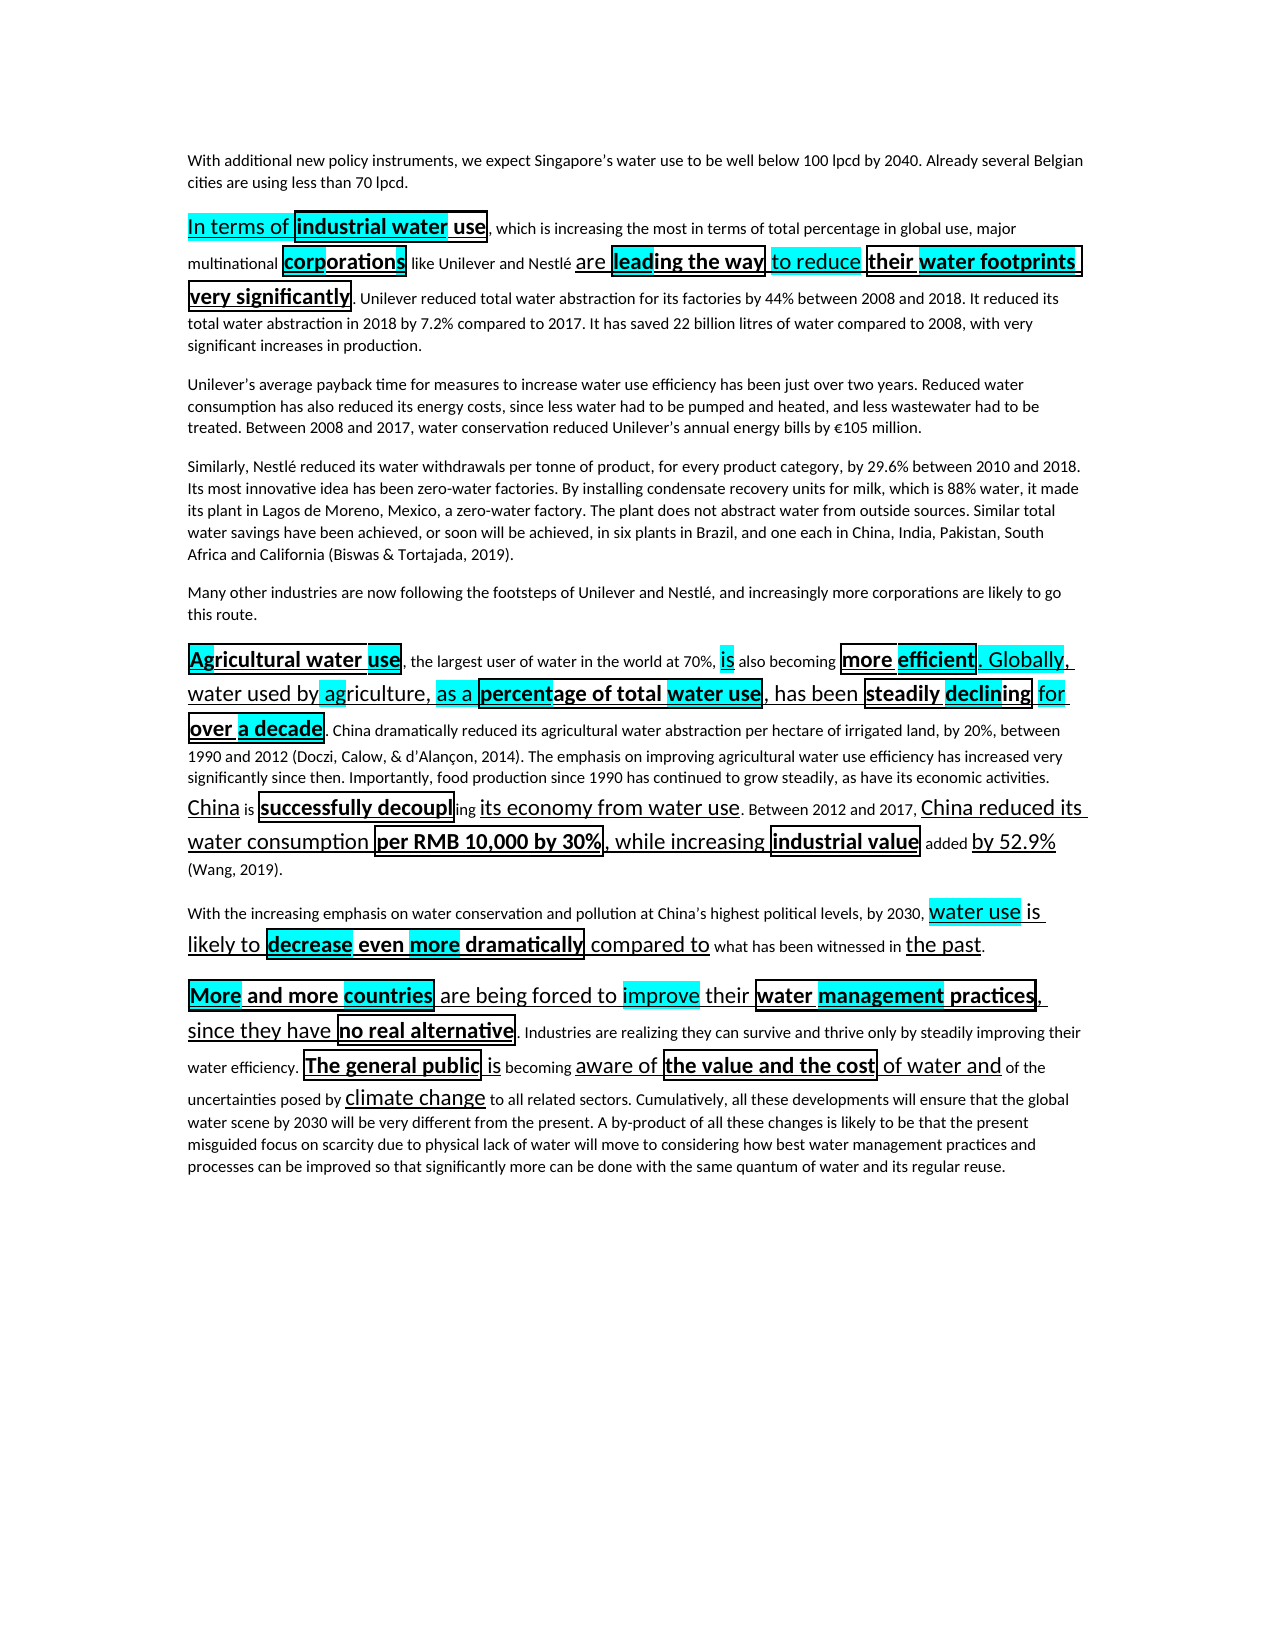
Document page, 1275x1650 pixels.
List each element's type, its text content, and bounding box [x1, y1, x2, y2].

text With additional new policy instruments, we expect Singapore’s water use to be well below 100 lpcd by 2040. Already several Belgian cities are using less than 70 lpcd. [187, 150, 1087, 192]
text More and more countries are being forced to improve their water management practices, since they have no real alternative. Industries are realizing they can survive and thrive only by steadily improving their water efficiency. The general public is becoming aware of the value and the cost of water and of the uncertainties posed by climate change to all related sectors. Cumulatively, all these developments will ensure that the global water scene by 2030 will be very different from the present. A by-product of all these changes is likely to be that the present misguided focus on scarcity due to physical lack of water will move to considering how best water management practices and processes can be improved so that significantly more can be done with the same quantum of water and its regular reuse. [187, 979, 1087, 1177]
text With the increasing emphasis on water conservation and pollution at China’s highest political levels, by 2030, water use is likely to decrease even more dramatically compared to what has been witnessed in the past. [187, 897, 1087, 960]
text Unilever’s average payback time for measures to increase water use efficiency has been just over two years. Reduced water consumption has also reduced its energy costs, since less water had to be pumped and heated, and less wastewater had to be treated. Between 2008 and 2017, water conservation reduced Unilever’s annual energy bills by €105 million. [187, 374, 1087, 438]
text Agricultural water use, the largest user of water in the world at 70%, is also becoming more efficient. Globally, water used by agriculture, as a percentage of total water use, has been steadily declining for over a decade. China dramatically reduced its agricultural water abstraction per hectare of irrigated land, by 20%, between 1990 and 2012 (Doczi, Calow, & d’Alançon, 2014). The emphasis on improving agricultural water use efficiency has increased very significantly since then. Importantly, food production since 1990 has continued to grow steadily, as have its economic activities. China is successfully decoupling its economy from water use. Between 2012 and 2017, China reduced its water consumption per RMB 10,000 by 30%, while increasing industrial value added by 52.9% (Wang, 2019). [187, 643, 1087, 879]
text Many other industries are now following the footsteps of Unilever and Nestlé, and increasingly more corporations are likely to go this route. [187, 582, 1087, 624]
text Similarly, Nestlé reduced its water withdrawals per tonne of product, for every product category, by 29.6% between 2010 and 2018. Its most innovative idea has been zero-water factories. By installing condensate recovery units for milk, which is 88% water, it made its plant in Lagos de Moreno, Mexico, a zero-water factory. The plant does not abstract water from outside sources. Similar total water savings have been achieved, or soon will be achieved, in six plants in Brazil, and one each in China, India, Pakistan, South Africa and California (Biswas & Tortajada, 2019). [187, 456, 1087, 564]
text In terms of industrial water use, which is increasing the most in terms of total percentage in global use, major multinational corporations like Unilever and Nestlé are leading the way to reduce their water footprints very significantly. Unilever reduced total water abstraction for its factories by 44% between 2008 and 2018. It reduced its total water abstraction in 2018 by 7.2% compared to 2017. It has saved 22 billion litres of water compared to 2008, with very significant increases in production. [187, 210, 1087, 356]
